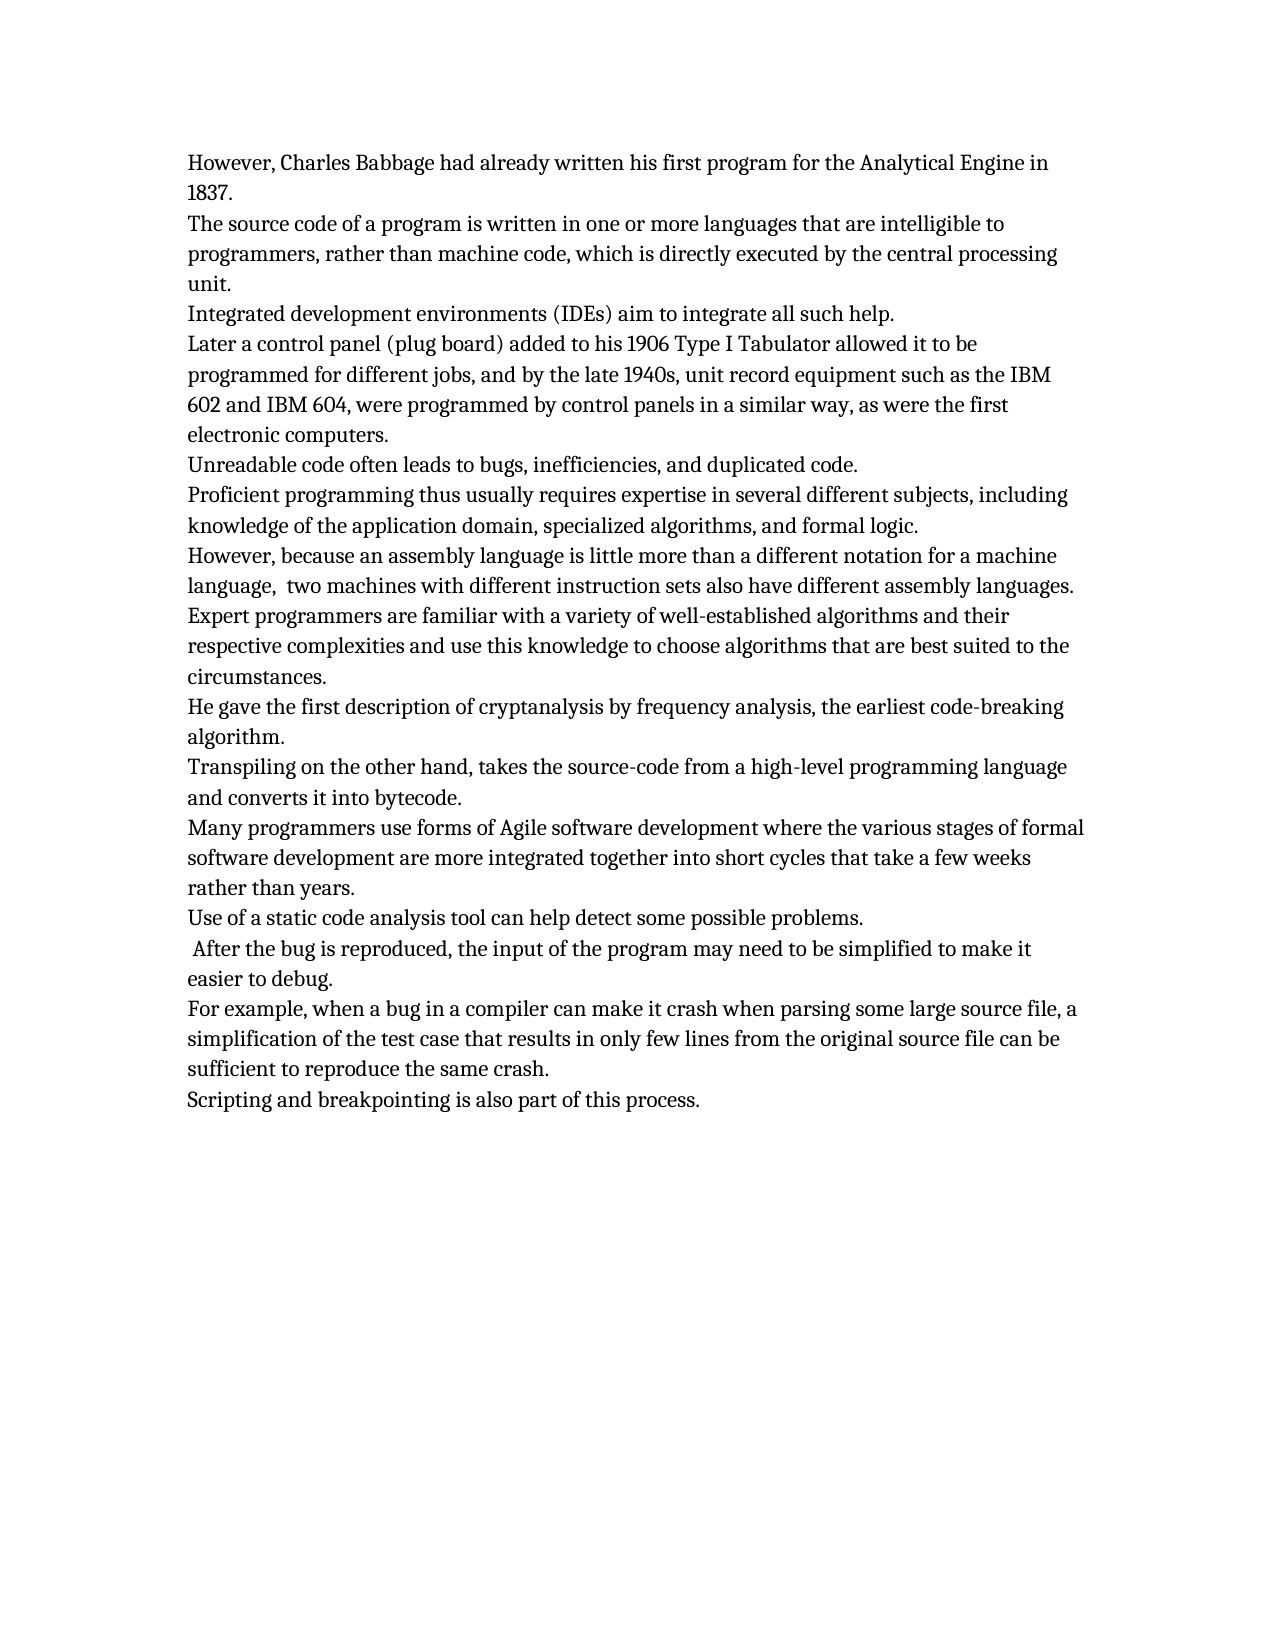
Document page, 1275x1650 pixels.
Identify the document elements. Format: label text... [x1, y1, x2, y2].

text However, Charles Babbage had already written his first program for the Analytical Engine in 1837. The source code of a program is written in one or more languages that are intelligible to programmers, rather than machine code, which is directly executed by the central processing unit. Integrated development environments (IDEs) aim to integrate all such help. Later a control panel (plug board) added to his 1906 Type I Tabulator allowed it to be programmed for different jobs, and by the late 1940s, unit record equipment such as the IBM 602 and IBM 604, were programmed by control panels in a similar way, as were the first electronic computers. Unreadable code often leads to bugs, inefficiencies, and duplicated code. Proficient programming thus usually requires expertise in several different subjects, including knowledge of the application domain, specialized algorithms, and formal logic. However, because an assembly language is little more than a different notation for a machine language, two machines with different instruction sets also have different assembly languages. Expert programmers are familiar with a variety of well-established algorithms and their respective complexities and use this knowledge to choose algorithms that are best suited to the circumstances. He gave the first description of cryptanalysis by frequency analysis, the earliest code-breaking algorithm. Transpiling on the other hand, takes the source-code from a high-level programming language and converts it into bytecode. Many programmers use forms of Agile software development where the various stages of formal software development are more integrated together into short cycles that take a few weeks rather than years. Use of a static code analysis tool can help detect some possible problems. After the bug is reproduced, the input of the program may need to be simplified to make it easier to debug. For example, when a bug in a compiler can make it crash when parsing some large source file, a simplification of the test case that results in only few lines from the original source file can be sufficient to reproduce the same crash. Scripting and breakpointing is also part of this process. [187, 150, 1087, 1113]
